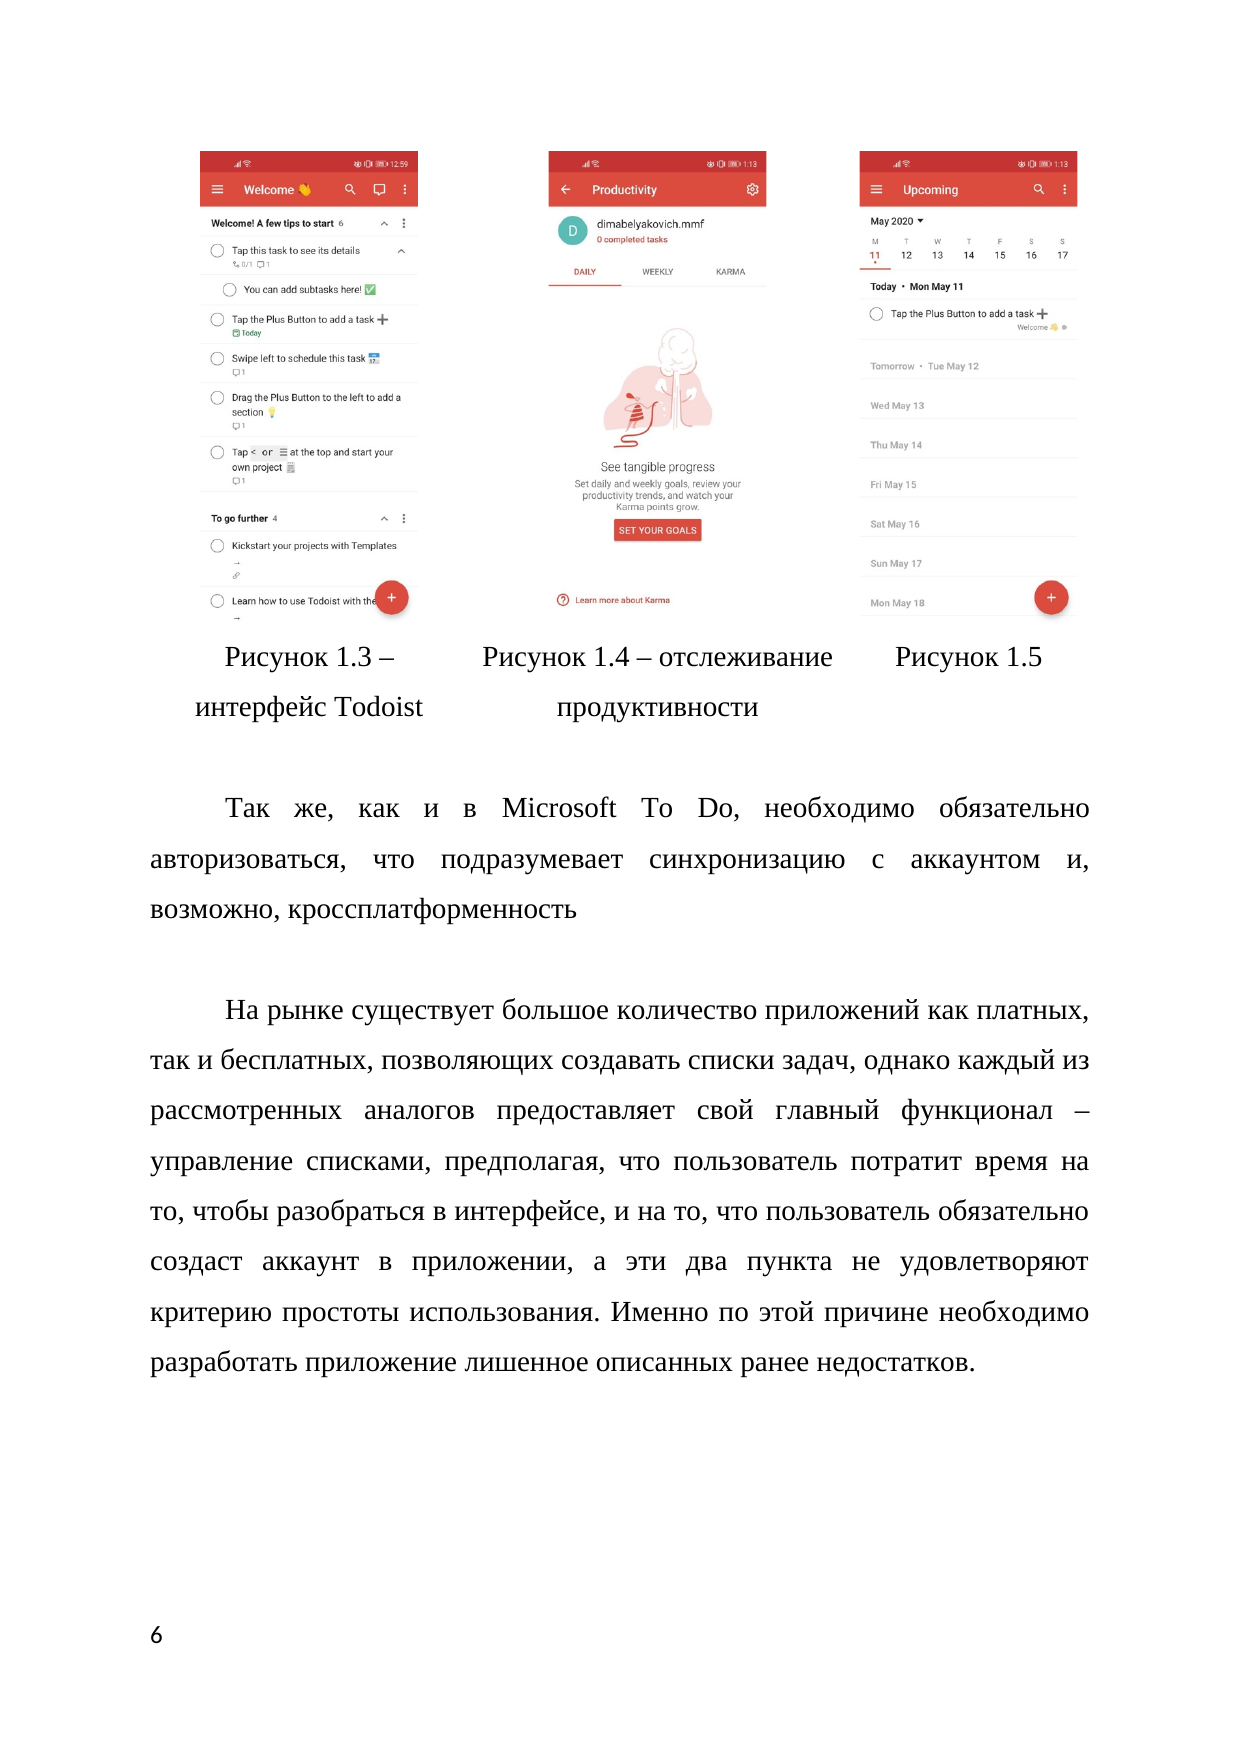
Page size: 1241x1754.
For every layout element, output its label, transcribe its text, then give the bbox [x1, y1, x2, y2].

table_cell Рисунок 1.3 – интерфейс Todoist [151, 639, 467, 789]
picture [548, 151, 767, 624]
table_header [848, 151, 1089, 638]
list Так же, как и в Microsoft To Do, необходимо обязательно авторизоваться, что подразумевает синхронизацию с аккаунтом и, возможно, кроссплатформенность [150, 791, 1090, 925]
table_header [151, 151, 467, 638]
picture [200, 151, 418, 624]
text На рынке существует большое количество приложений как платных, так и бесплатных, позволяющих создавать списки задач, однако каждый из рассмотренных аналогов предоставляет свой главный функционал – управление списками, предполагая, что пользователь потратит время на то, чтобы разобраться в интерфейсе, и на то, что пользователь обязательно создаст аккаунт в приложении, а эти два пункта не удовлетворяют критерию простоты использования. Именно по этой причине необходимо разработать приложение лишенное описанных ранее недостатков. [150, 992, 1090, 1378]
table_header [468, 151, 847, 638]
table_cell Рисунок 1.4 – отслеживание продуктивности [468, 639, 847, 789]
table_cell Рисунок 1.5 [848, 639, 1089, 789]
picture [859, 151, 1078, 624]
